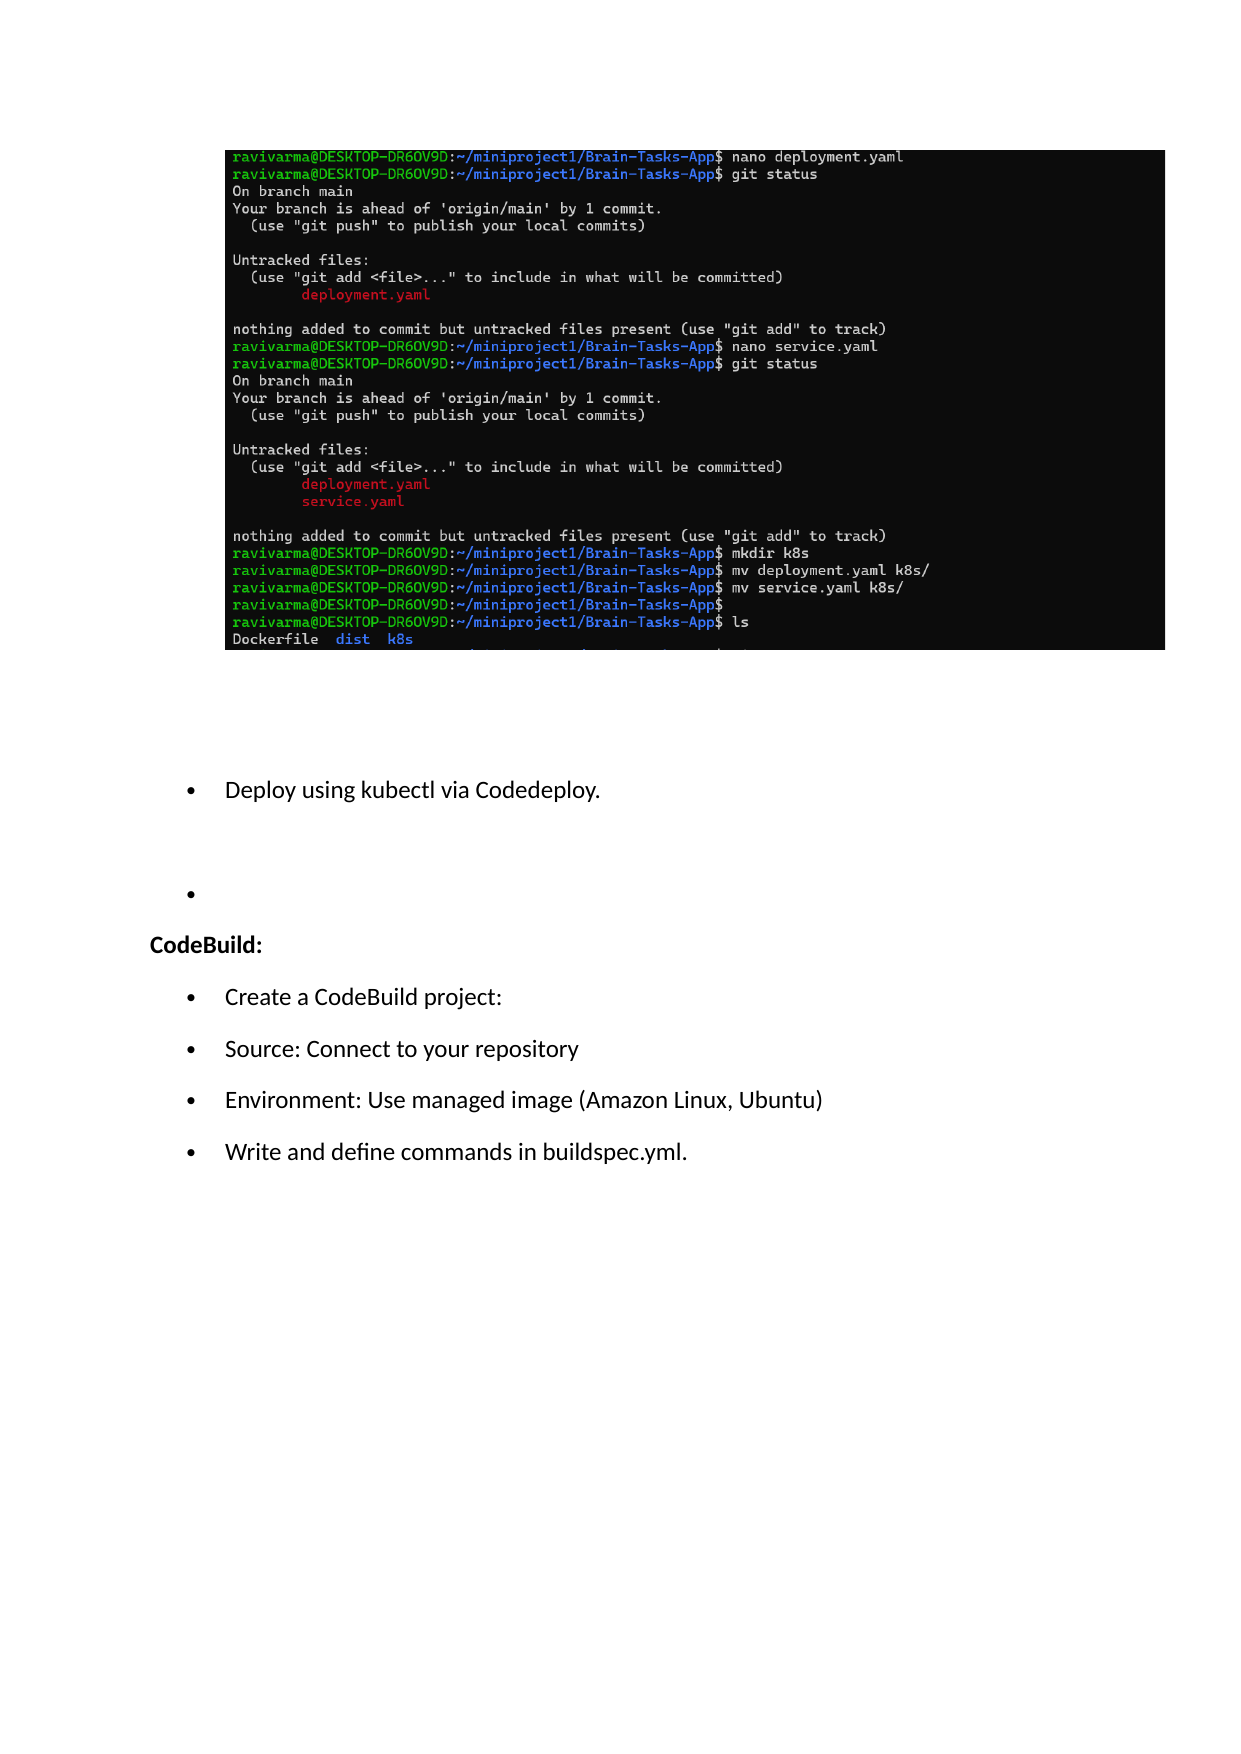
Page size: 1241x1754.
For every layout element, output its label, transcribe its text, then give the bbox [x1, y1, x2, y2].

picture [225, 150, 1166, 650]
list Source: Connect to your repository [187, 1033, 1090, 1063]
list Environment: Use managed image (Amazon Linux, Ubuntu) [187, 1084, 1090, 1115]
list Deploy using kubectl via Codedeploy. [187, 774, 1090, 805]
list Create a CodeBuild project: [187, 981, 1090, 1012]
text CodeBuild: [150, 929, 1090, 960]
list Write and define commands in buildspec.yml. [187, 1136, 1090, 1167]
